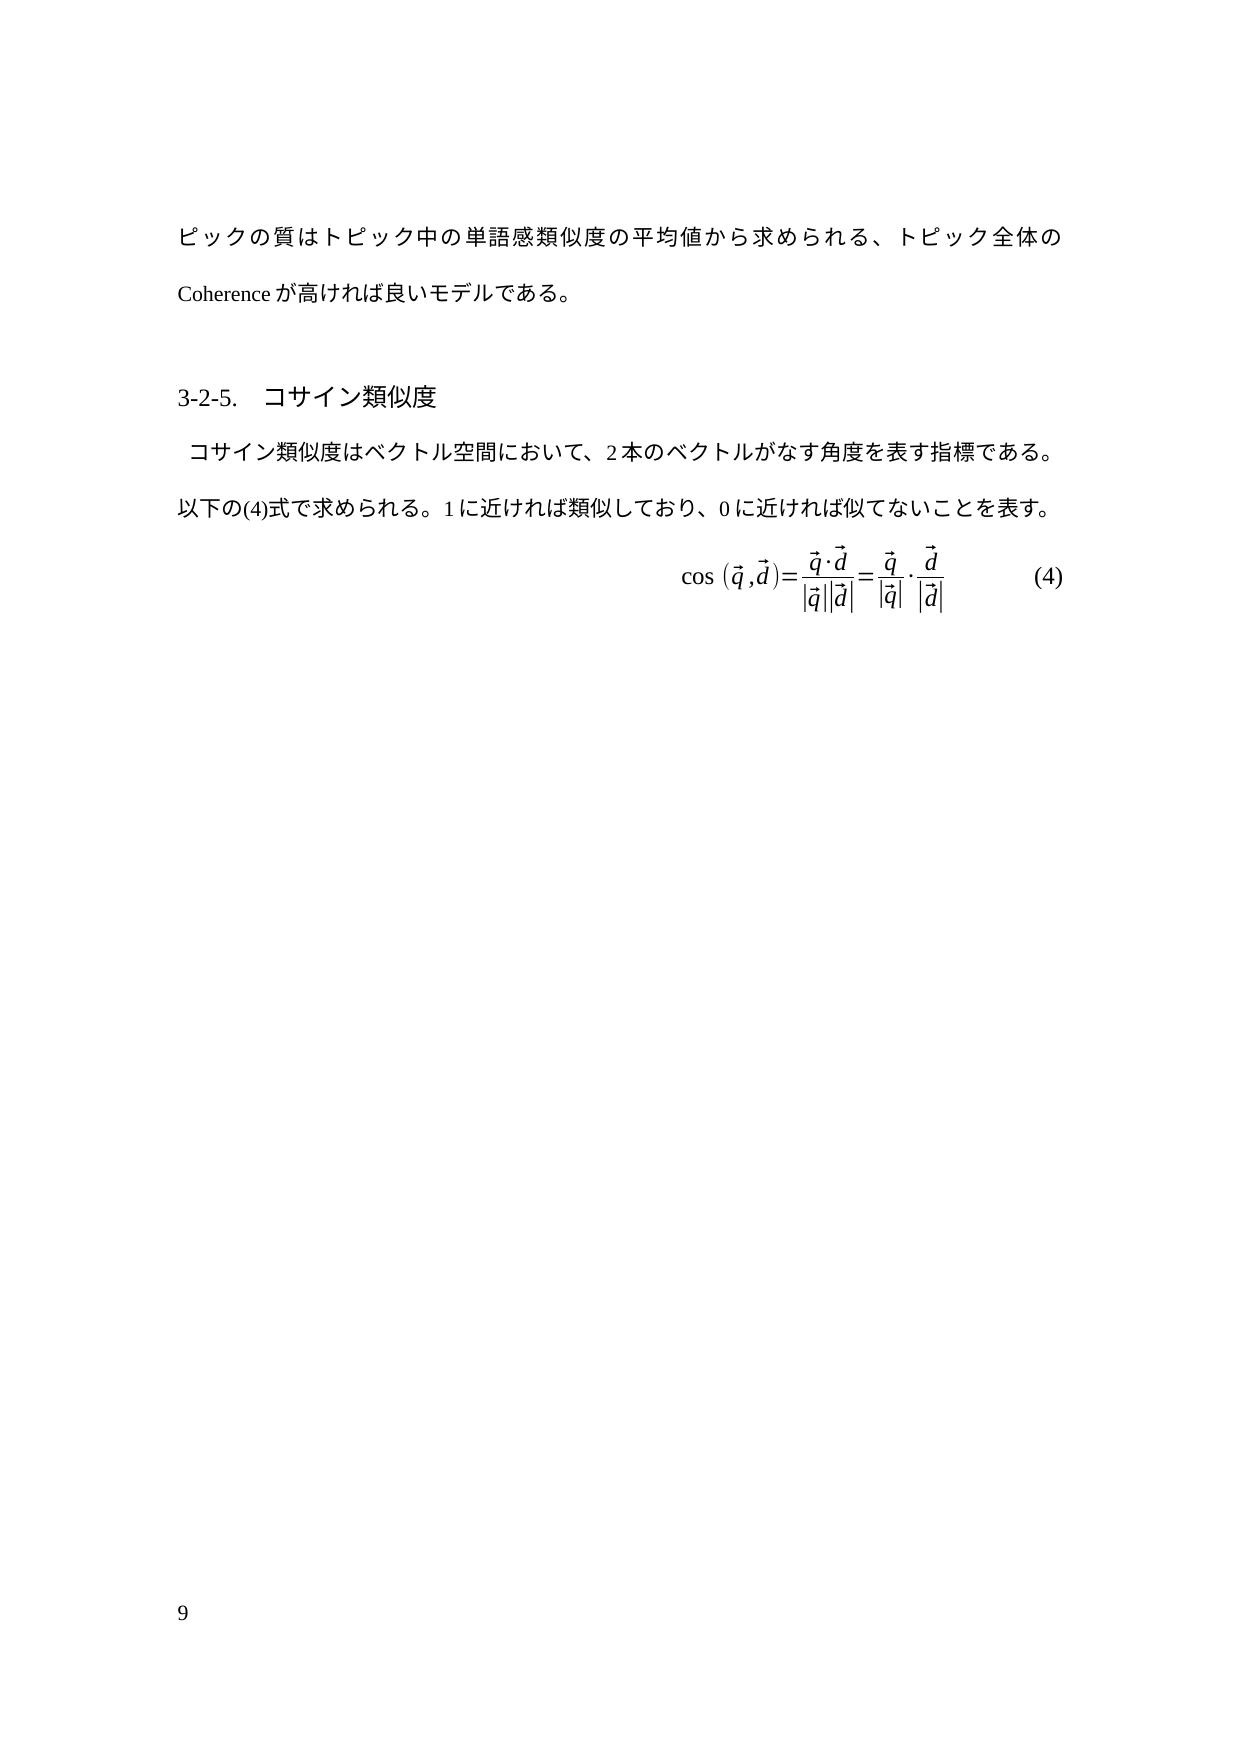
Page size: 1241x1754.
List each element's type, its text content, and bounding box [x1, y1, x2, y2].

text コサイン類似度はベクトル空間において、2本のベクトルがなす角度を表す指標である。以下の(4)式で求められる。1に近ければ類似しており、0に近ければ似てないことを表す。 [177, 432, 1063, 526]
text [177, 217, 1063, 311]
text 3-2-5. コサイン類似度 [177, 376, 1063, 414]
text (4) [177, 542, 1063, 617]
